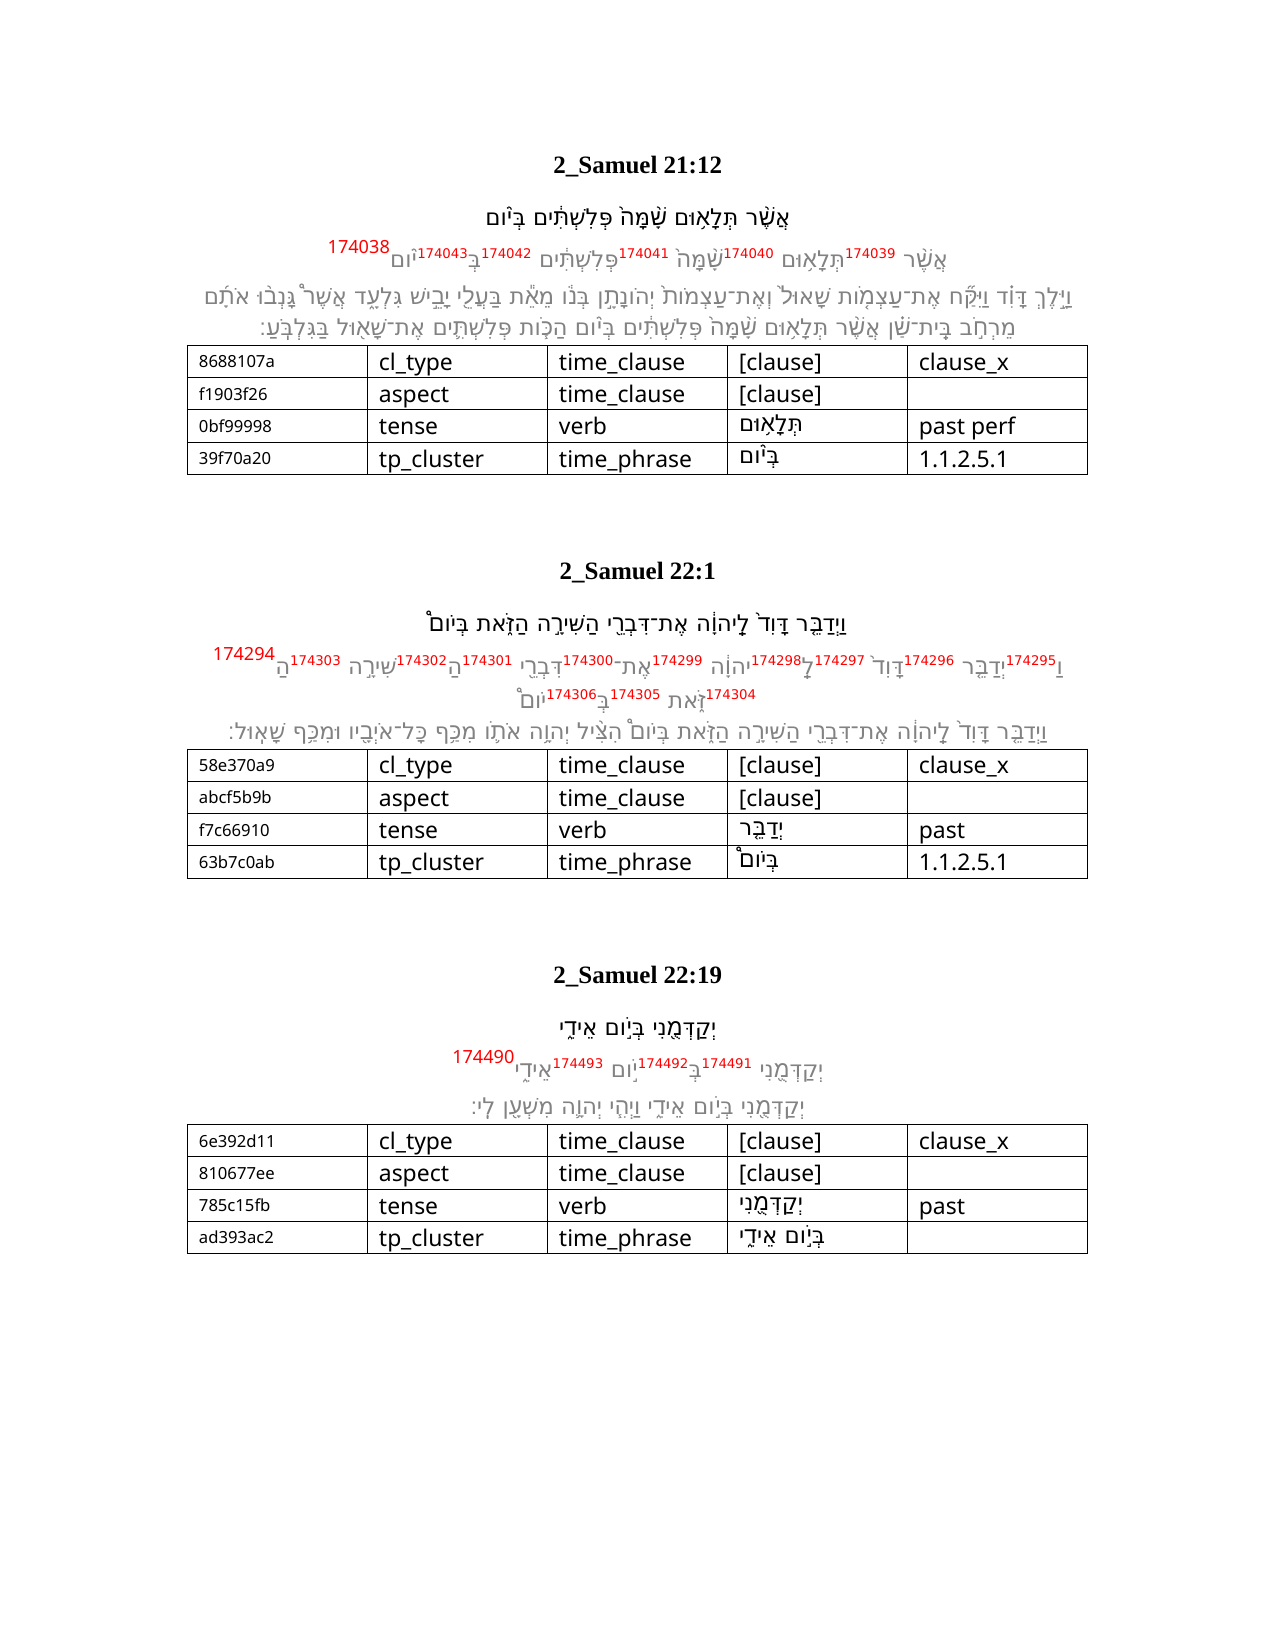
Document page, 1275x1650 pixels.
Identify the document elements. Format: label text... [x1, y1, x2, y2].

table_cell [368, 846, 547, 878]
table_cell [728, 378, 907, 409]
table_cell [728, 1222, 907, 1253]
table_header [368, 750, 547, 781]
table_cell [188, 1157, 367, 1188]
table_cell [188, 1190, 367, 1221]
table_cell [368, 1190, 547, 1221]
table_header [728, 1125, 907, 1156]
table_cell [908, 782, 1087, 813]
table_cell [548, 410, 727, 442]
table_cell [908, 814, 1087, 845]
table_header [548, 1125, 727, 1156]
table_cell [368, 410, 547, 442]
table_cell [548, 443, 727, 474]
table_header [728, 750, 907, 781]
text אֲשֶׁ֨ר תְּלָא֥וּם שָׁ֨מָּה֙ פְּלִשְׁתִּ֔ים בְּיֹ֨ום [187, 204, 1087, 231]
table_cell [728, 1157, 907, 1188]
text וַיֵּ֣לֶךְ דָּוִ֗ד וַיִּקַּ֞ח אֶת־עַצְמֹ֤ות שָׁאוּל֙ וְאֶת־עַצְמֹות֙ יְהֹונָתָ֣ן בְּנֹ֔ו מֵאֵ֕ת בַּעֲלֵ֖י יָבֵ֣ישׁ גִּלְעָ֑ד אֲשֶׁר֩ גָּנְב֨וּ אֹתָ֜ם מֵרְחֹ֣ב בֵּֽית־שַׁ֗ן אֲשֶׁ֨ר תְּלָא֥וּם שָׁ֨מָּה֙ פְּלִשְׁתִּ֔ים בְּיֹ֨ום הַכֹּ֧ות פְּלִשְׁתִּ֛ים אֶת־שָׁא֖וּל בַּגִּלְבֹּֽעַ׃ [187, 283, 1087, 341]
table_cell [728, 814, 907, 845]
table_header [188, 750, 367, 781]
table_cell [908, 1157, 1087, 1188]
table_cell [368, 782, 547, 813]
text וַיְדַבֵּ֤ר דָּוִד֙ לַֽיהוָ֔ה אֶת־דִּבְרֵ֖י הַשִּׁירָ֣ה הַזֹּ֑את בְּיֹום֩ הִצִּ֨יל יְהוָ֥ה אֹתֹ֛ו מִכַּ֥ף כָּל־אֹיְבָ֖יו וּמִכַּ֥ף שָׁאֽוּל׃ [187, 718, 1087, 744]
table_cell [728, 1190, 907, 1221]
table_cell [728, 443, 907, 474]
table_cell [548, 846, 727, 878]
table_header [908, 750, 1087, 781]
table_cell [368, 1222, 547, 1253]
text יְקַדְּמֻ֖נִי בְּיֹ֣ום אֵידִ֑י וַיְהִ֧י יְהוָ֛ה מִשְׁעָ֖ן לִֽי׃ [187, 1093, 1087, 1120]
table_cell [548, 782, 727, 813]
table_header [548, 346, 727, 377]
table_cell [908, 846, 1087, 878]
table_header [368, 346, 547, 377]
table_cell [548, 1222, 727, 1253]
text 2_Samuel 22:1 [187, 556, 1087, 585]
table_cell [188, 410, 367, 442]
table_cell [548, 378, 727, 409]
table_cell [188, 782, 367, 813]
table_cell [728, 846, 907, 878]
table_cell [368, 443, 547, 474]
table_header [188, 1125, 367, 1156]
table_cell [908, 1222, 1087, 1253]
text יְקַדְּמֻ֖נִי בְּיֹ֣ום אֵידִ֑י [187, 1014, 1087, 1040]
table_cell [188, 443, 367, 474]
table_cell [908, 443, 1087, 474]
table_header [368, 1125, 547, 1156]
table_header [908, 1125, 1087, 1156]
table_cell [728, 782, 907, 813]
text 174490יְקַדְּמֻ֖נִי 174491בְּ174492יֹ֣ום 174493אֵידִ֑י [187, 1044, 1087, 1087]
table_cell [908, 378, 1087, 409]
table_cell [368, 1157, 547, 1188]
text 174038אֲשֶׁ֨ר 174039תְּלָא֥וּם 174040שָׁ֨מָּה֙ 174041פְּלִשְׁתִּ֔ים 174042בְּ174043יֹ֨ום [187, 234, 1087, 277]
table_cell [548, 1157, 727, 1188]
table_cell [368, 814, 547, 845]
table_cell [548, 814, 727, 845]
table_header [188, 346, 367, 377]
text 2_Samuel 22:19 [187, 960, 1087, 989]
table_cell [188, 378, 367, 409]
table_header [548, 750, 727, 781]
text 174294וַ174295יְדַבֵּ֤ר 174296דָּוִד֙ 174297לַֽ174298יהוָ֔ה 174299אֶת־174300דִּבְרֵ֖י 174301הַ174302שִּׁירָ֣ה 174303הַ174304זֹּ֑את 174305בְּ174306יֹום֩ [187, 641, 1087, 714]
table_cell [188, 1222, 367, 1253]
text 2_Samuel 21:12 [187, 150, 1087, 179]
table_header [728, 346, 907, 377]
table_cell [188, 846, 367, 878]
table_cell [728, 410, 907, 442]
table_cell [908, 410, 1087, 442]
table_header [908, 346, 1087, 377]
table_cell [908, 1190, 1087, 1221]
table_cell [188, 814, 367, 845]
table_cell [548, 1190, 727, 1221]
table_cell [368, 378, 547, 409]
text וַיְדַבֵּ֤ר דָּוִד֙ לַֽיהוָ֔ה אֶת־דִּבְרֵ֖י הַשִּׁירָ֣ה הַזֹּ֑את בְּיֹום֩ [187, 610, 1087, 637]
